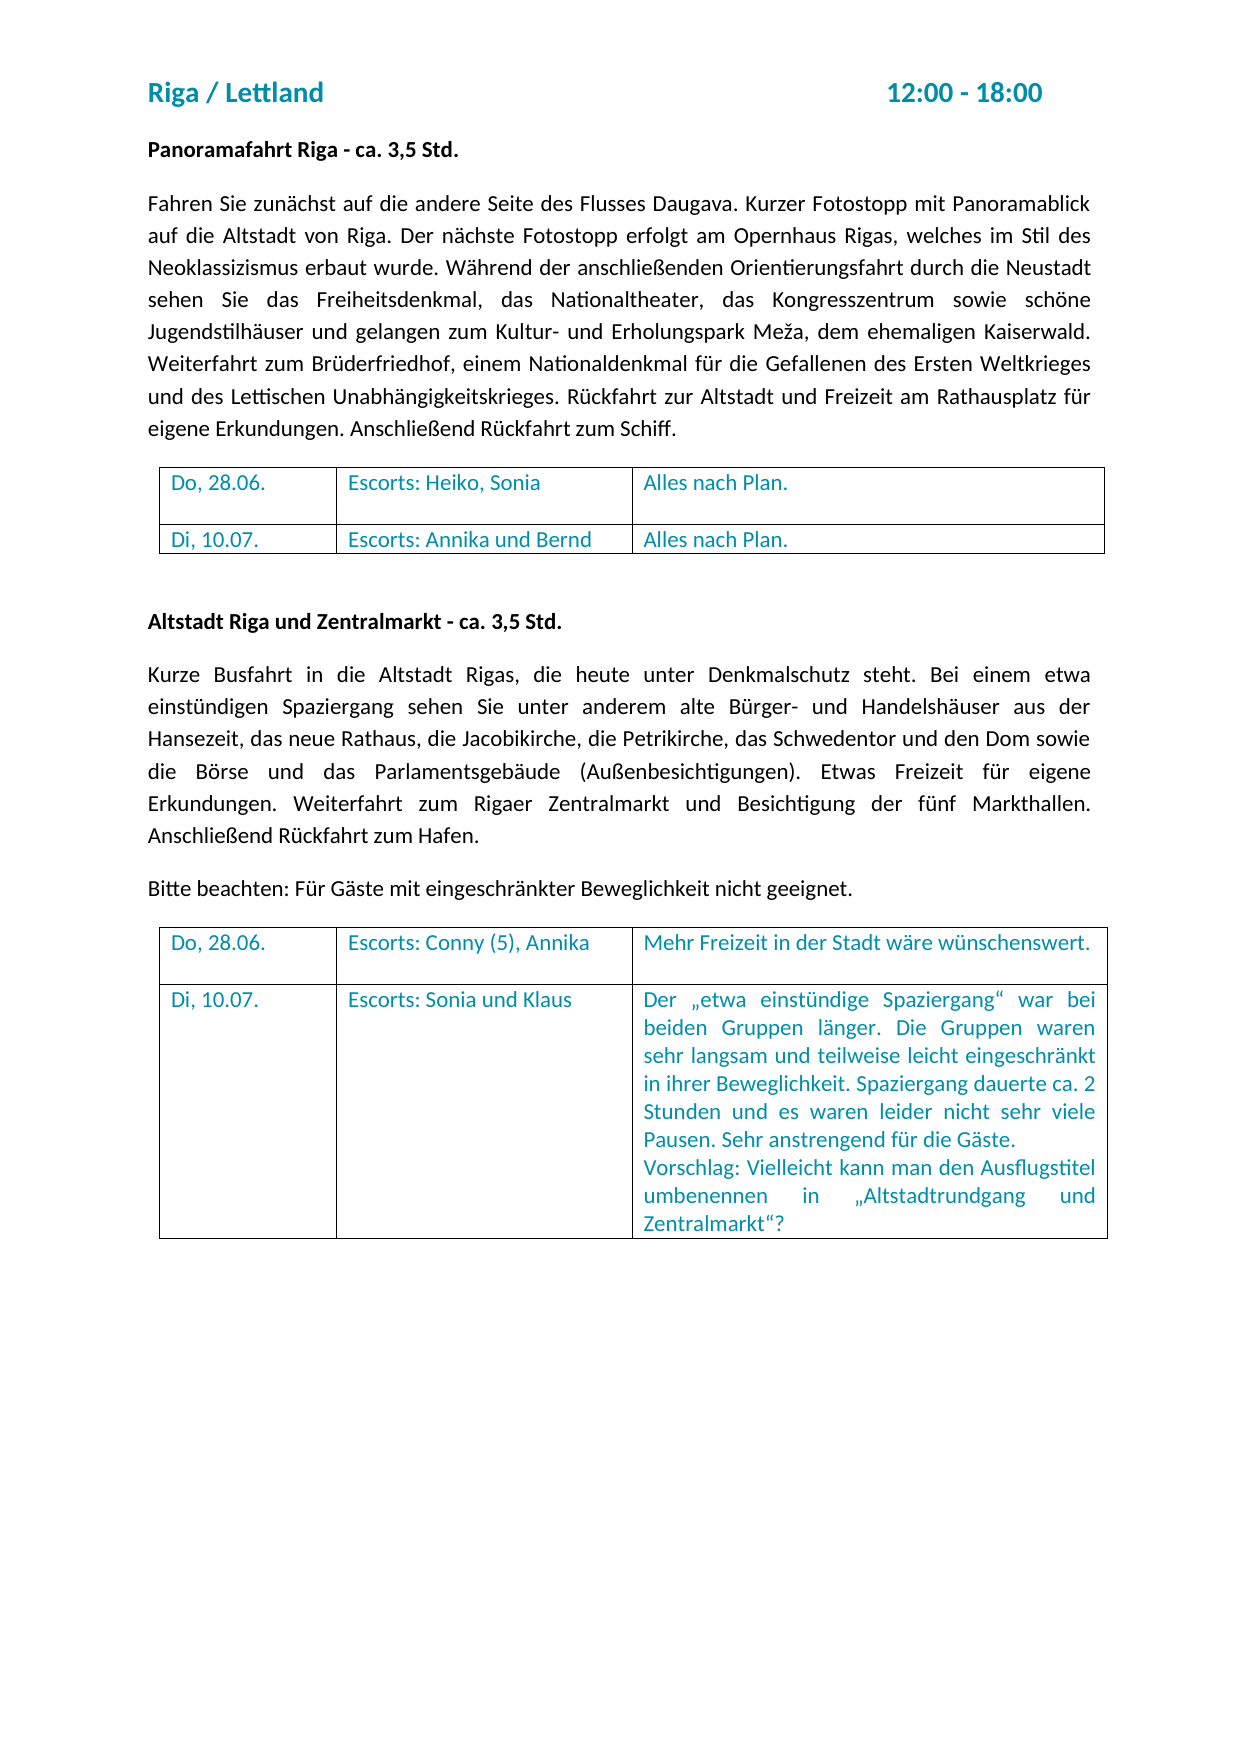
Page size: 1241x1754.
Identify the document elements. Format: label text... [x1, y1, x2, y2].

text Altstadt Riga und Zentralmarkt - ca. 3,5 Std. [148, 607, 1092, 635]
table_header Alles nach Plan. [633, 468, 1104, 524]
table_cell Escorts: Annika und Bernd [337, 525, 632, 553]
text Riga / Lettland 12:00 - 18:00 [148, 74, 1092, 109]
table_header Do, 28.06. [160, 928, 336, 984]
table_header Mehr Freizeit in der Stadt wäre wünschenswert. [633, 928, 1107, 984]
table_cell Di, 10.07. [160, 985, 336, 1237]
table_cell Der „etwa einstündige Spaziergang“ war bei beiden Gruppen länger. Die Gruppen waren sehr langsam und teilweise leicht eingeschränkt in ihrer Beweglichkeit. Spaziergang dauerte ca. 2 Stunden und es waren leider nicht sehr viele Pausen. Sehr anstrengend für die Gäste. Vorschlag: Vielleicht kann man den Ausflugstitel umbenennen in „Altstadtrundgang und Zentralmarkt“? [633, 985, 1107, 1237]
table_cell Alles nach Plan. [633, 525, 1104, 553]
text Kurze Busfahrt in die Altstadt Rigas, die heute unter Denkmalschutz steht. Bei einem etwa einstündigen Spaziergang sehen Sie unter anderem alte Bürger- und Handelshäuser aus der Hansezeit, das neue Rathaus, die Jacobikirche, die Petrikirche, das Schwedentor und den Dom sowie die Börse und das Parlamentsgebäude (Außenbesichtigungen). Etwas Freizeit für eigene Erkundungen. Weiterfahrt zum Rigaer Zentralmarkt und Besichtigung der fünf Markthallen. Anschließend Rückfahrt zum Hafen. [148, 660, 1092, 849]
table_header Do, 28.06. [160, 468, 336, 524]
table_cell Di, 10.07. [160, 525, 336, 553]
text Bitte beachten: Für Gäste mit eingeschränkter Beweglichkeit nicht geeignet. [148, 874, 1092, 902]
text Panoramafahrt Riga - ca. 3,5 Std. [148, 136, 1092, 164]
table_cell Escorts: Sonia und Klaus [337, 985, 632, 1237]
table_header Escorts: Conny (5), Annika [337, 928, 632, 984]
table_header Escorts: Heiko, Sonia [337, 468, 632, 524]
text Fahren Sie zunächst auf die andere Seite des Flusses Daugava. Kurzer Fotostopp mit Panoramablick auf die Altstadt von Riga. Der nächste Fotostopp erfolgt am Opernhaus Rigas, welches im Stil des Neoklassizismus erbaut wurde. Während der anschließenden Orientierungsfahrt durch die Neustadt sehen Sie das Freiheitsdenkmal, das Nationaltheater, das Kongresszentrum sowie schöne Jugendstilhäuser und gelangen zum Kultur- und Erholungspark Meža, dem ehemaligen Kaiserwald. Weiterfahrt zum Brüderfriedhof, einem Nationaldenkmal für die Gefallenen des Ersten Weltkrieges und des Lettischen Unabhängigkeitskrieges. Rückfahrt zur Altstadt und Freizeit am Rathausplatz für eigene Erkundungen. Anschließend Rückfahrt zum Schiff. [148, 189, 1092, 442]
